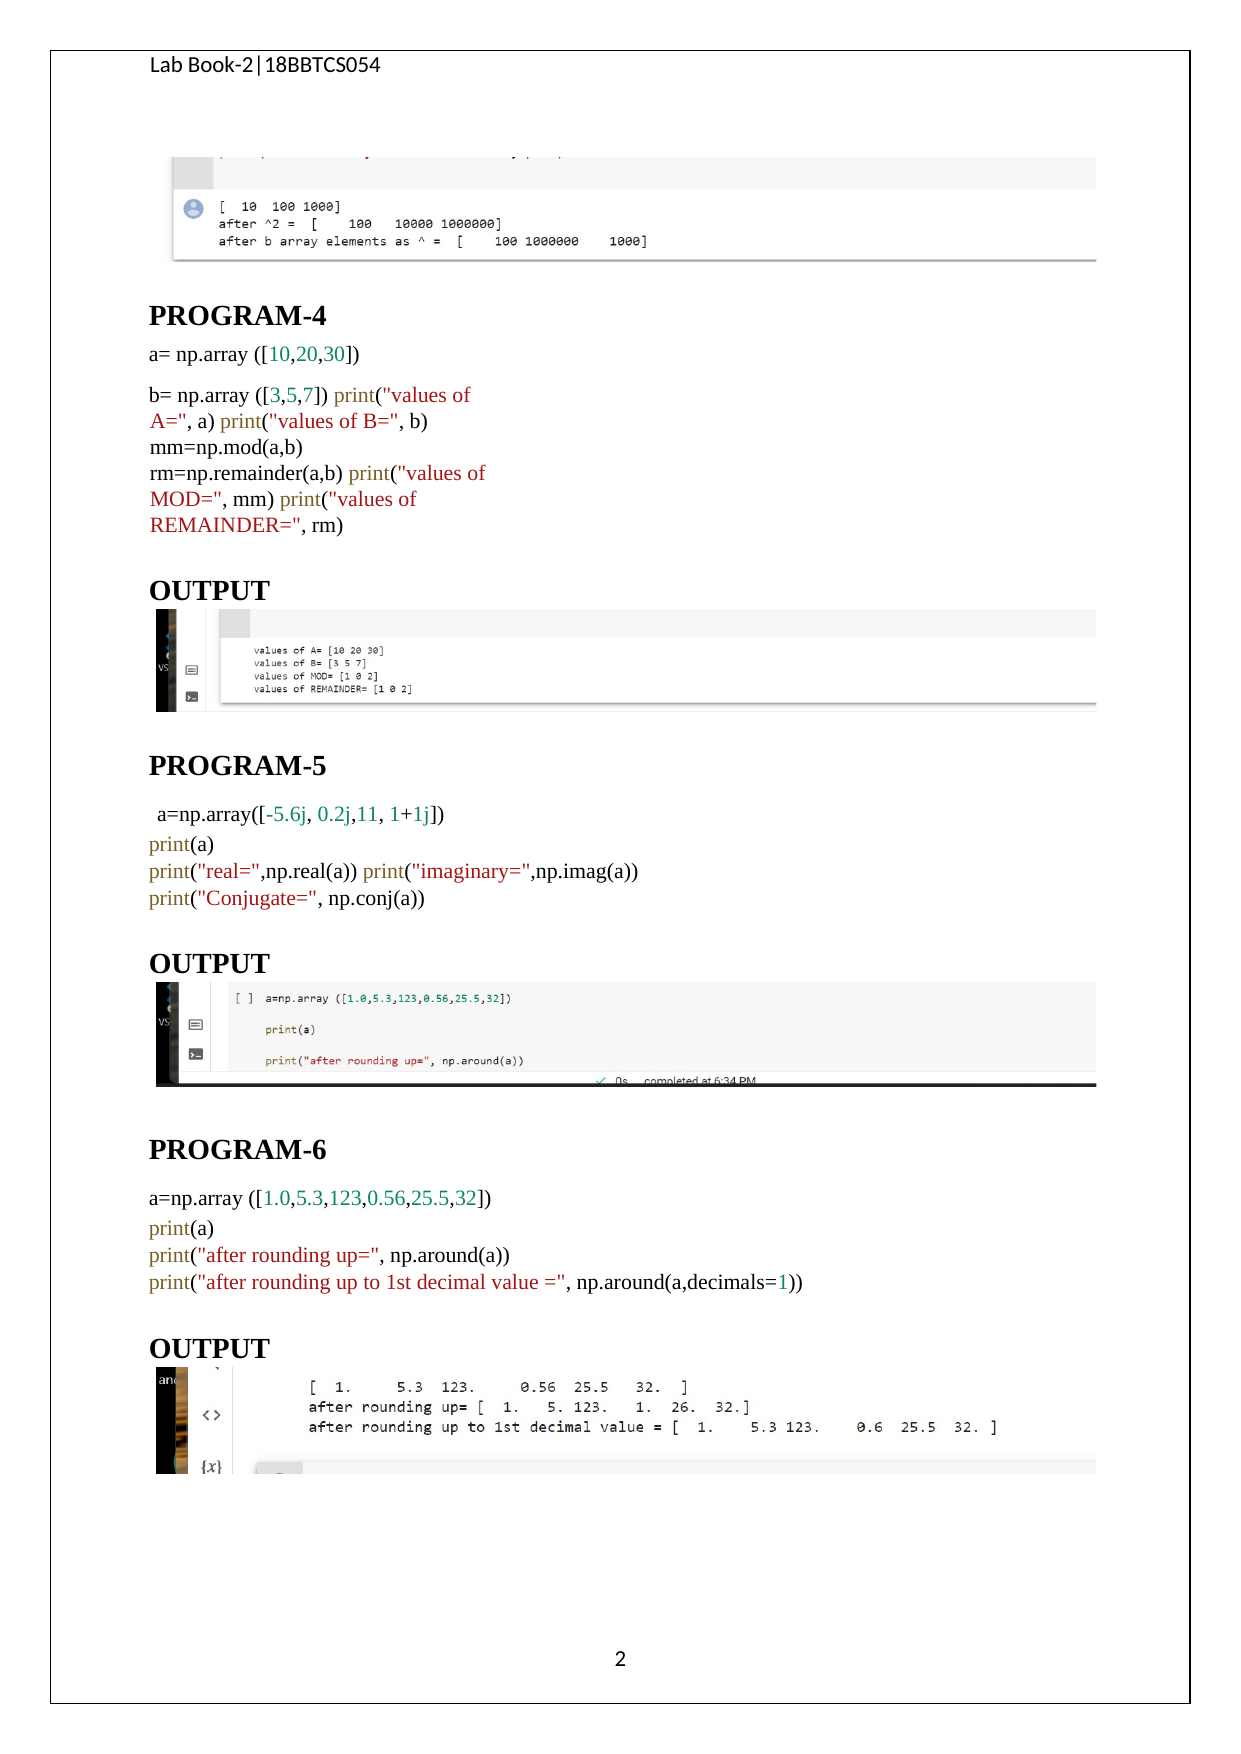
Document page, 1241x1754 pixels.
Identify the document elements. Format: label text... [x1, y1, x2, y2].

picture [156, 982, 1097, 1087]
subtitle PROGRAM-6 [148, 1132, 1099, 1166]
subtitle OUTPUT [148, 573, 1099, 607]
text a=np.array ([1.0,5.3,123,0.56,25.5,32]) [148, 1185, 785, 1210]
subtitle OUTPUT [148, 946, 1099, 980]
text b= np.array ([3,5,7]) print("values of A=", a) print("values of B=", b) mm=np.mod(a,b) rm=np.remainder(a,b) print("values of MOD=", mm) print("values of REMAINDER=", rm) [148, 382, 487, 537]
subtitle PROGRAM-4 [148, 298, 1099, 332]
text a=np.array([-5.6j, 0.2j,11, 1+1j]) [148, 801, 785, 826]
text print("real=",np.real(a)) print("imaginary=",np.imag(a)) [148, 858, 640, 883]
picture [156, 1367, 1097, 1474]
text a= np.array ([10,20,30]) [148, 341, 785, 366]
subtitle OUTPUT [148, 1331, 1099, 1365]
text print(a) [148, 831, 1099, 856]
text print(a) [148, 1215, 1099, 1240]
picture [156, 609, 1097, 712]
subtitle PROGRAM-5 [148, 748, 1099, 782]
picture [156, 157, 1097, 262]
text print("after rounding up=", np.around(a)) [148, 1242, 1099, 1267]
text print("after rounding up to 1st decimal value =", np.around(a,decimals=1)) [148, 1269, 1099, 1294]
text print("Conjugate=", np.conj(a)) [148, 884, 785, 910]
